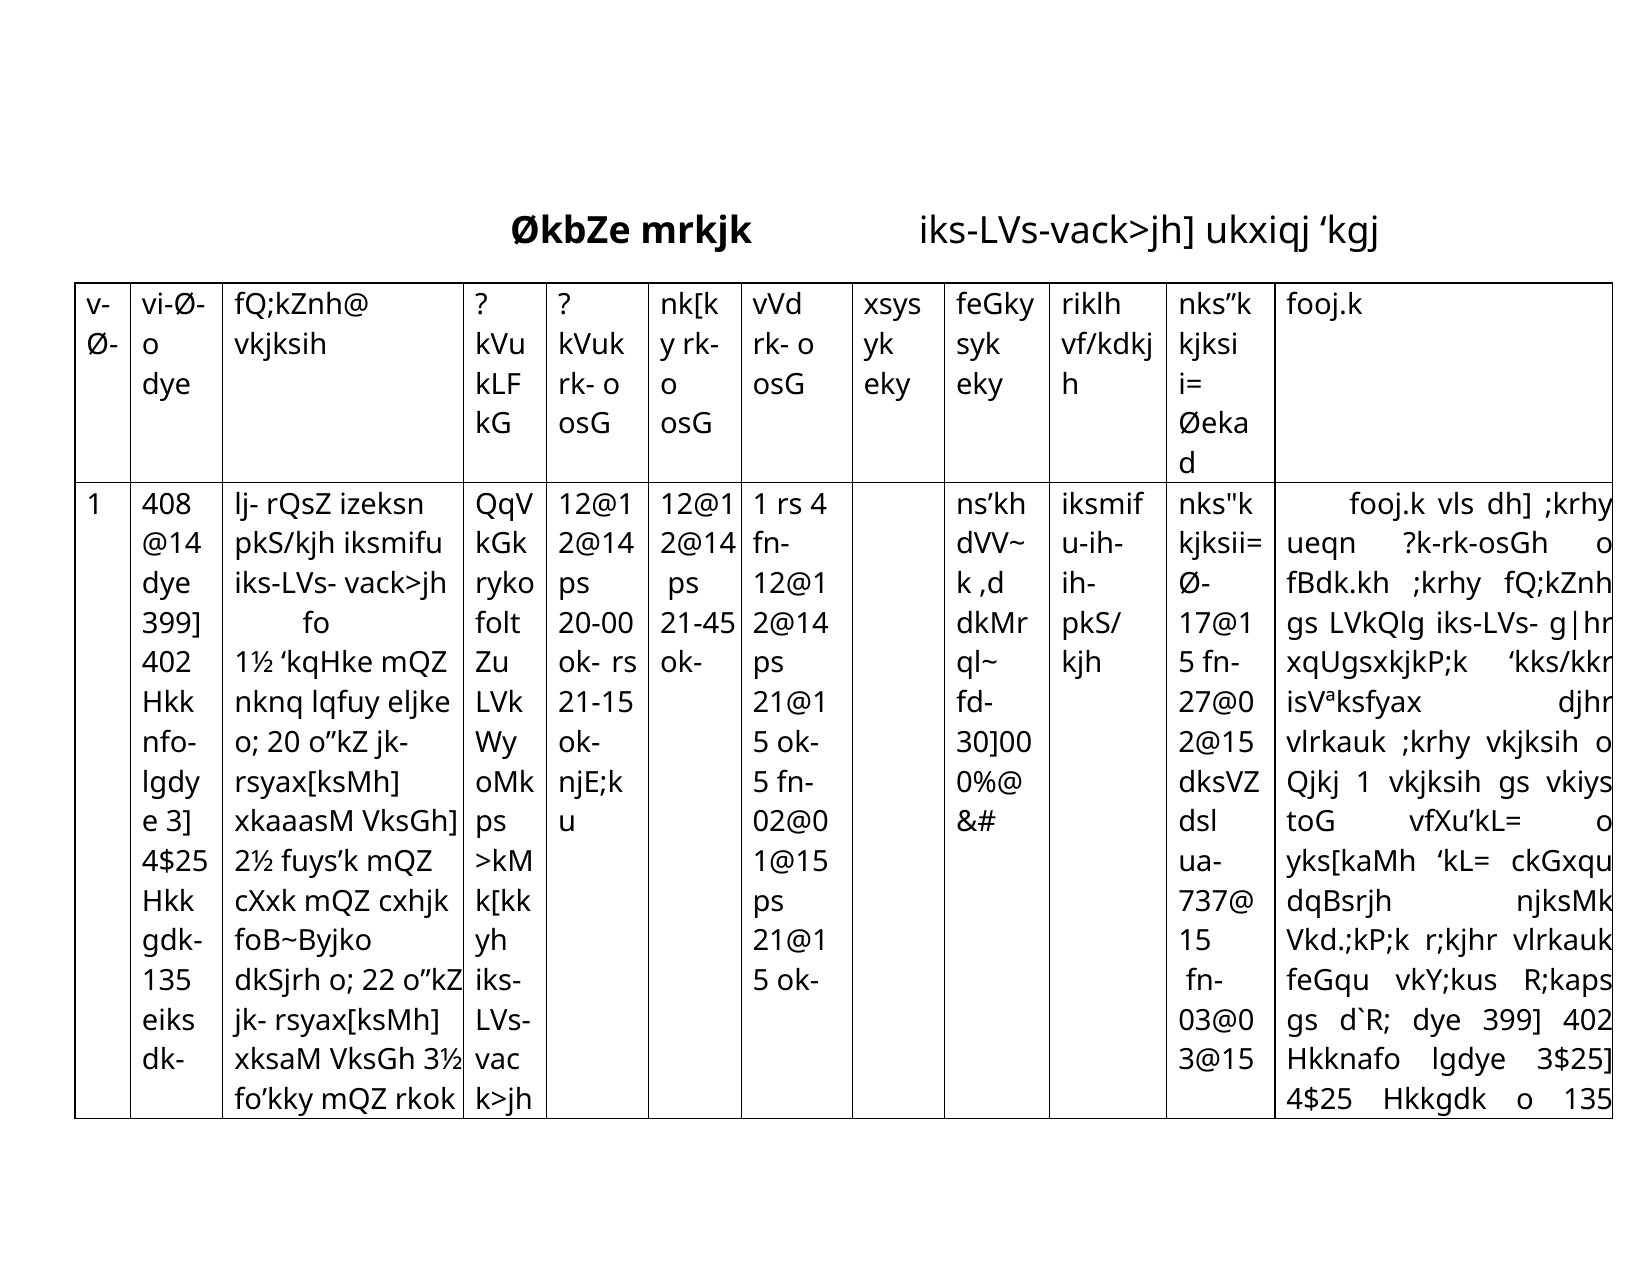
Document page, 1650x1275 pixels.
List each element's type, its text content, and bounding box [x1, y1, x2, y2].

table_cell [131, 483, 222, 1118]
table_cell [547, 483, 648, 1118]
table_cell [945, 483, 1049, 1118]
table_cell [1167, 483, 1274, 1118]
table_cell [649, 483, 741, 1118]
table_header fooj.k [1276, 284, 1612, 482]
table_cell 1 [76, 483, 130, 1118]
table_header xsysyk eky [853, 284, 944, 482]
table_header nks”kkjksi i= Øekad [1167, 284, 1274, 482]
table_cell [1276, 483, 1612, 1118]
table_header nk[ky rk- o osG [649, 284, 741, 482]
table_header riklh vf/kdkjh [1050, 284, 1166, 482]
table_header fQ;kZnh@ vkjksih [223, 284, 463, 482]
text ØkbZe mrkjk iks-LVs-vack>jh] ukxiqj ‘kgj [150, 203, 1537, 254]
table_header v-Ø- [76, 284, 130, 482]
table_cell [223, 483, 463, 1118]
table_header vVd rk- o osG [742, 284, 852, 482]
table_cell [464, 483, 546, 1118]
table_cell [742, 483, 852, 1118]
table_header feGkysyk eky [945, 284, 1049, 482]
table_header vi-Ø- o dye [131, 284, 222, 482]
table_cell [853, 483, 944, 1118]
table_header ?kVuk rk- o osG [547, 284, 648, 482]
table_header ?kVukLFkG [464, 284, 546, 482]
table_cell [1050, 483, 1166, 1118]
